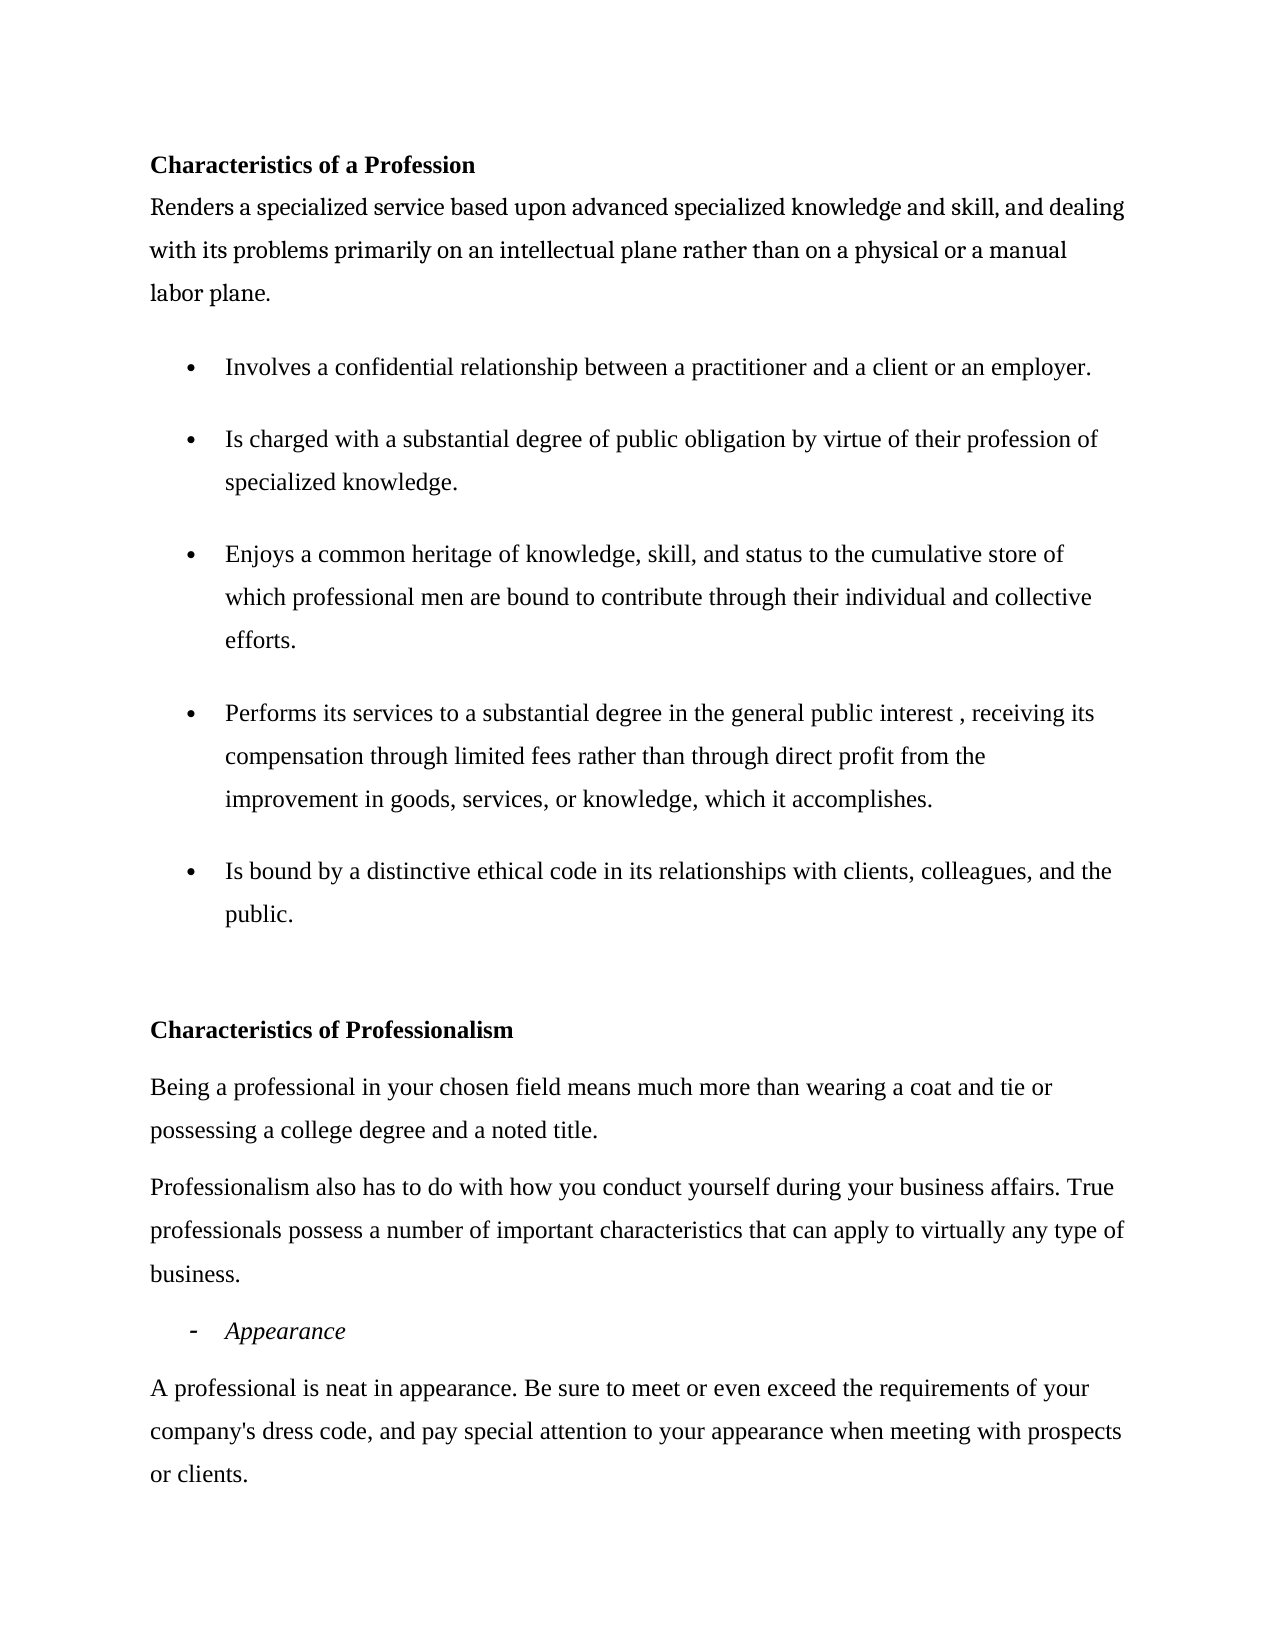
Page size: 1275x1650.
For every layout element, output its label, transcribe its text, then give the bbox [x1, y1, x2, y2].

subtitle Involves a confidential relationship between a practitioner and a client or an employer. [187, 352, 1125, 380]
subtitle Characteristics of a Profession Renders a specialized service based upon advanced specialized knowledge and skill, and dealing with its problems primarily on an intellectual plane rather than on a physical or a manual labor plane. [150, 150, 1125, 308]
text Professionalism also has to do with how you conduct yourself during your business affairs. True professionals possess a number of important characteristics that can apply to virtually any type of business. [150, 1172, 1125, 1287]
subtitle Enjoys a common heritage of knowledge, skill, and status to the cumulative store of which professional men are bound to contribute through their individual and collective efforts. [187, 539, 1125, 654]
subtitle Performs its services to a substantial degree in the general public interest , receiving its compensation through limited fees rather than through direct profit from the improvement in goods, services, or knowledge, which it accomplishes. [187, 698, 1125, 813]
subtitle Is bound by a distinctive ethical code in its relationships with clients, colleagues, and the public. [187, 856, 1125, 928]
subtitle Is charged with a substantial degree of public obligation by virtue of their profession of specialized knowledge. [187, 424, 1125, 496]
subtitle Characteristics of Professionalism [150, 1015, 1125, 1044]
text Being a professional in your chosen field means much more than wearing a coat and tie or possessing a college degree and a noted title. [150, 1072, 1125, 1144]
text A professional is neat in appearance. Be sure to meet or even exceed the requirements of your company's dress code, and pay special attention to your appearance when meeting with prospects or clients. [150, 1373, 1125, 1488]
subtitle Appearance [187, 1316, 1125, 1345]
